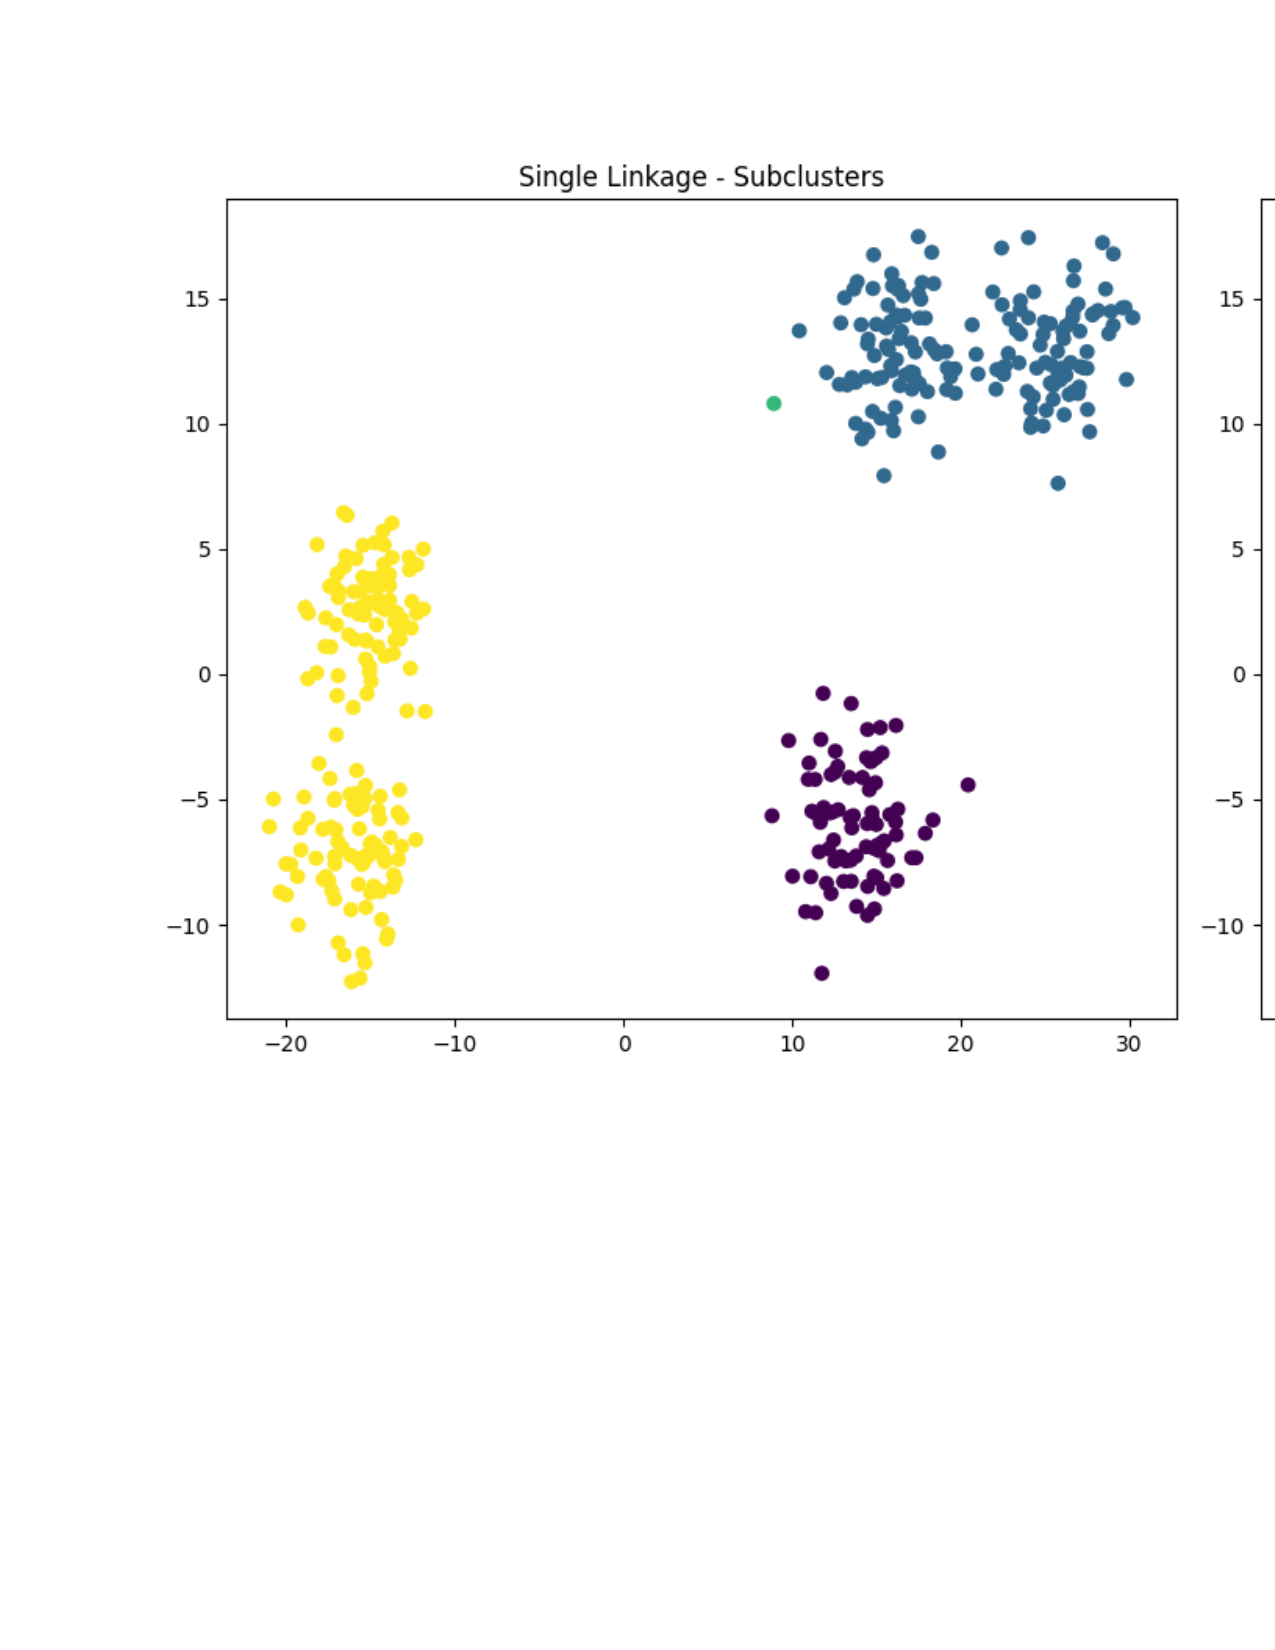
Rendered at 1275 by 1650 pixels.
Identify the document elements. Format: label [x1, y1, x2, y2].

picture [150, 150, 1275, 1072]
